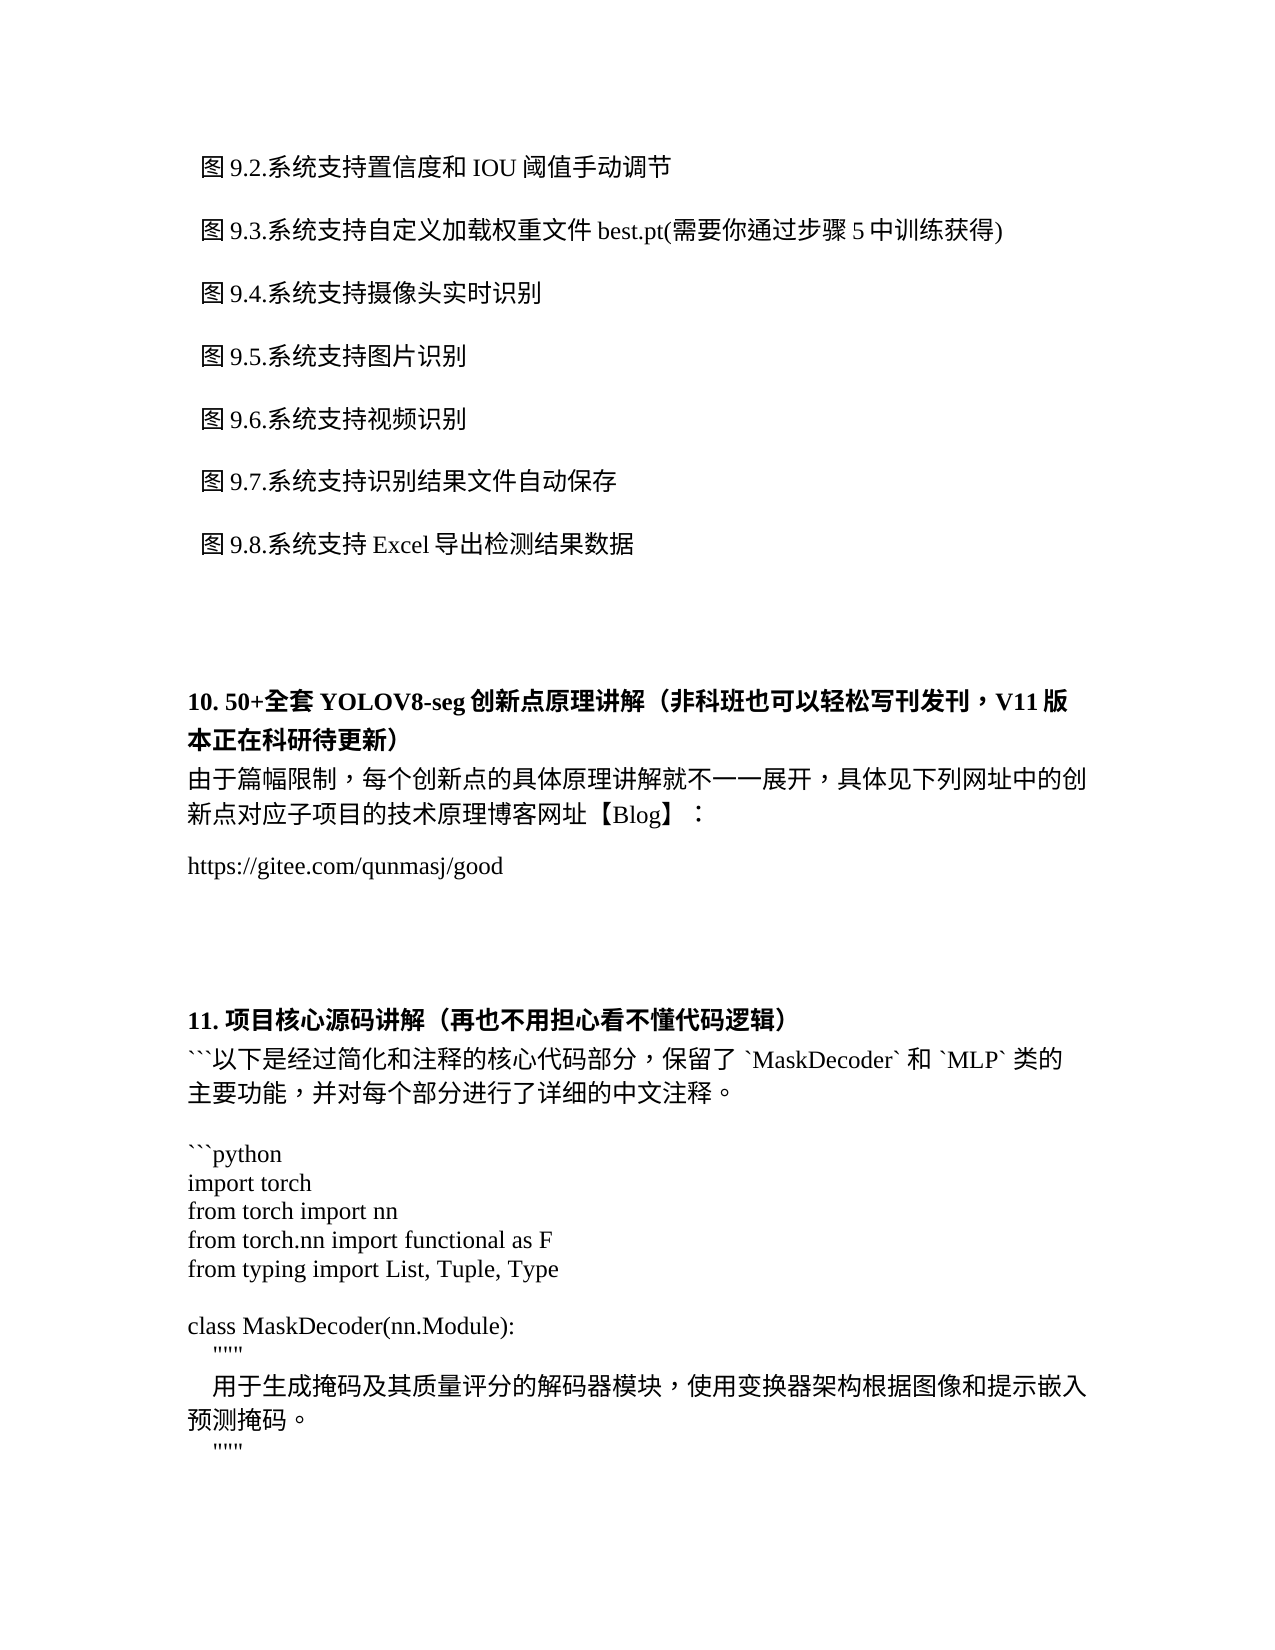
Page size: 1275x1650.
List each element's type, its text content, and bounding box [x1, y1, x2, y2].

subtitle 10. 50+全套YOLOV8-seg创新点原理讲解（非科班也可以轻松写刊发刊，V11版本正在科研待更新） [187, 684, 1087, 757]
subtitle 11. 项目核心源码讲解（再也不用担心看不懂代码逻辑） [187, 1003, 1087, 1037]
text 由于篇幅限制，每个创新点的具体原理讲解就不一一展开，具体见下列网址中的创新点对应子项目的技术原理博客网址【Blog】： [187, 762, 1087, 830]
text https://gitee.com/qunmasj/good [187, 851, 1087, 880]
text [187, 1042, 1087, 1494]
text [187, 150, 1087, 561]
